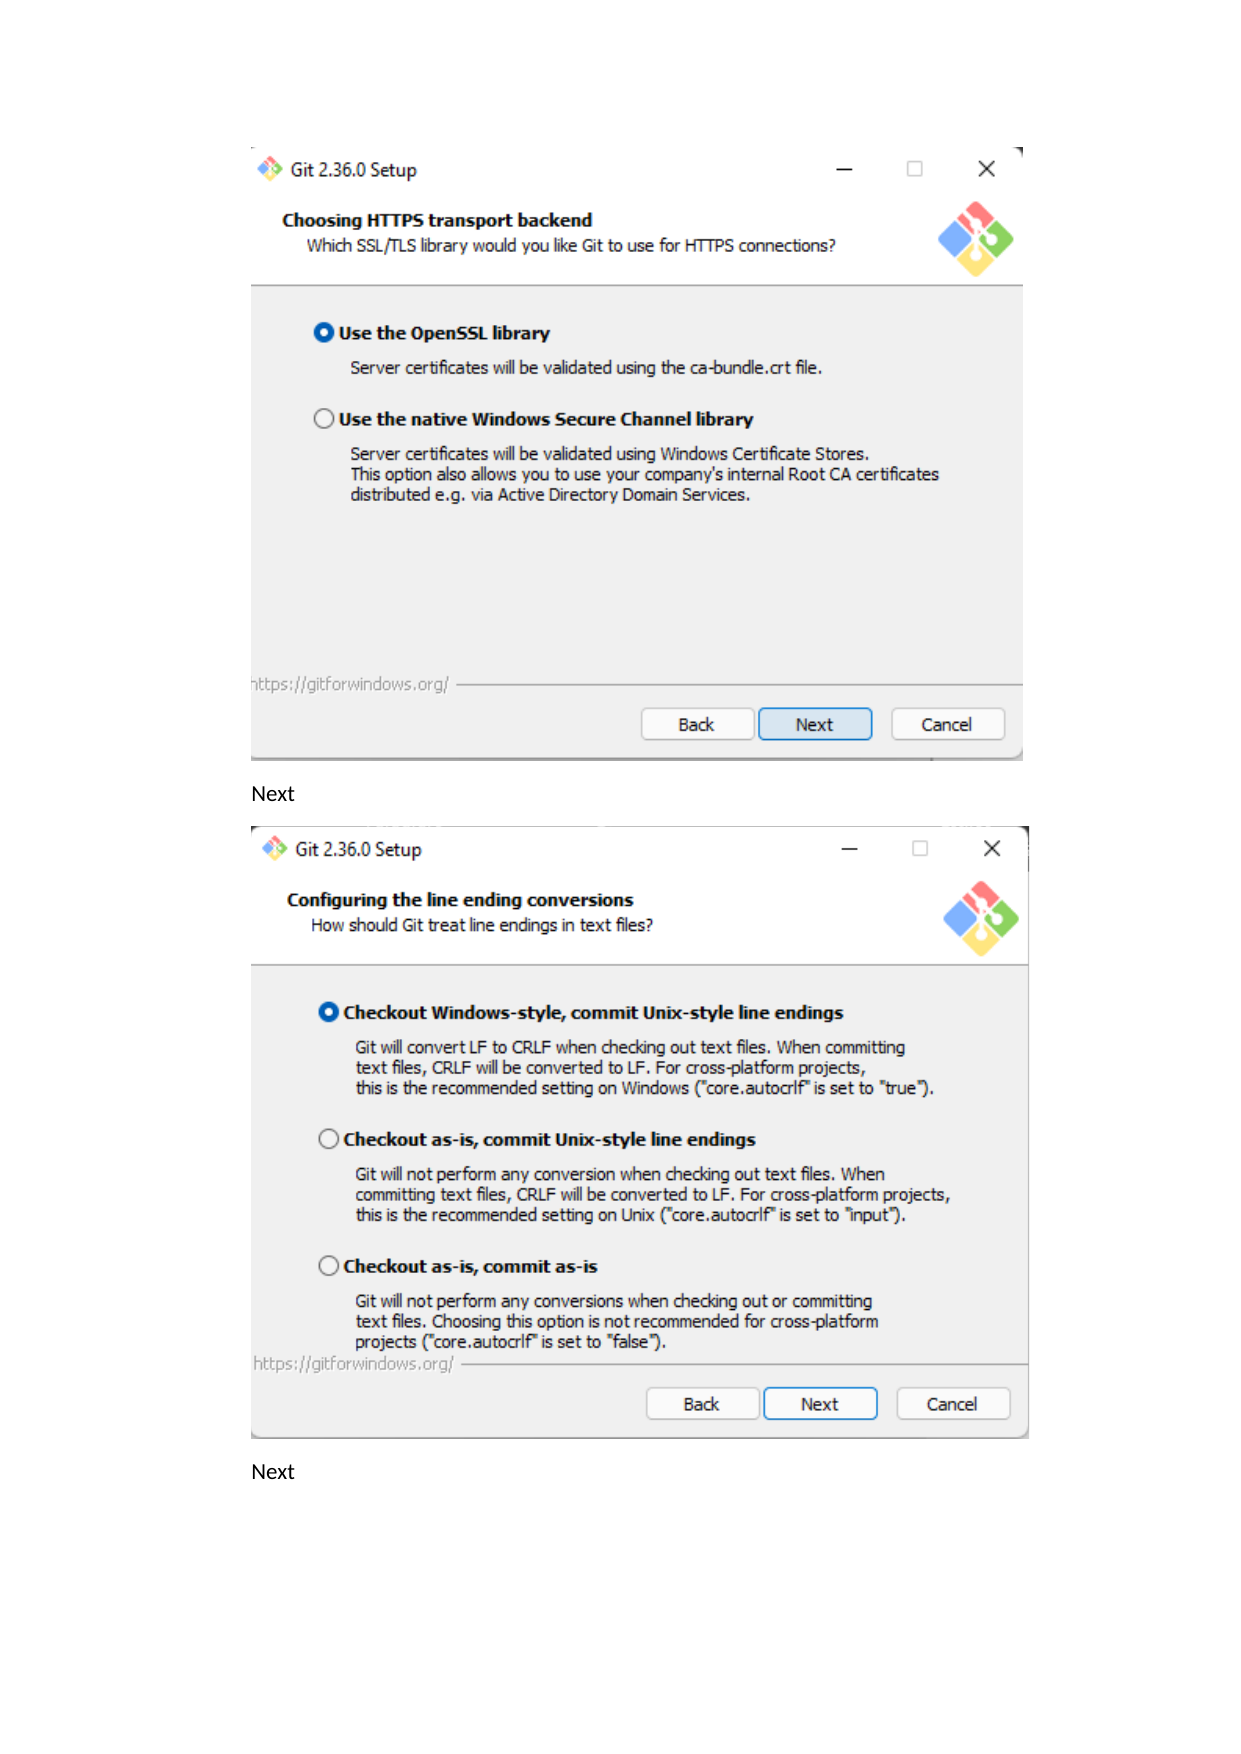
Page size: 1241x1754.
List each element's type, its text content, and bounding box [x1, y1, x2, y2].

picture [251, 826, 1030, 1439]
text Next [177, 1457, 1063, 1485]
text Next [177, 779, 1063, 807]
picture [251, 147, 1023, 761]
